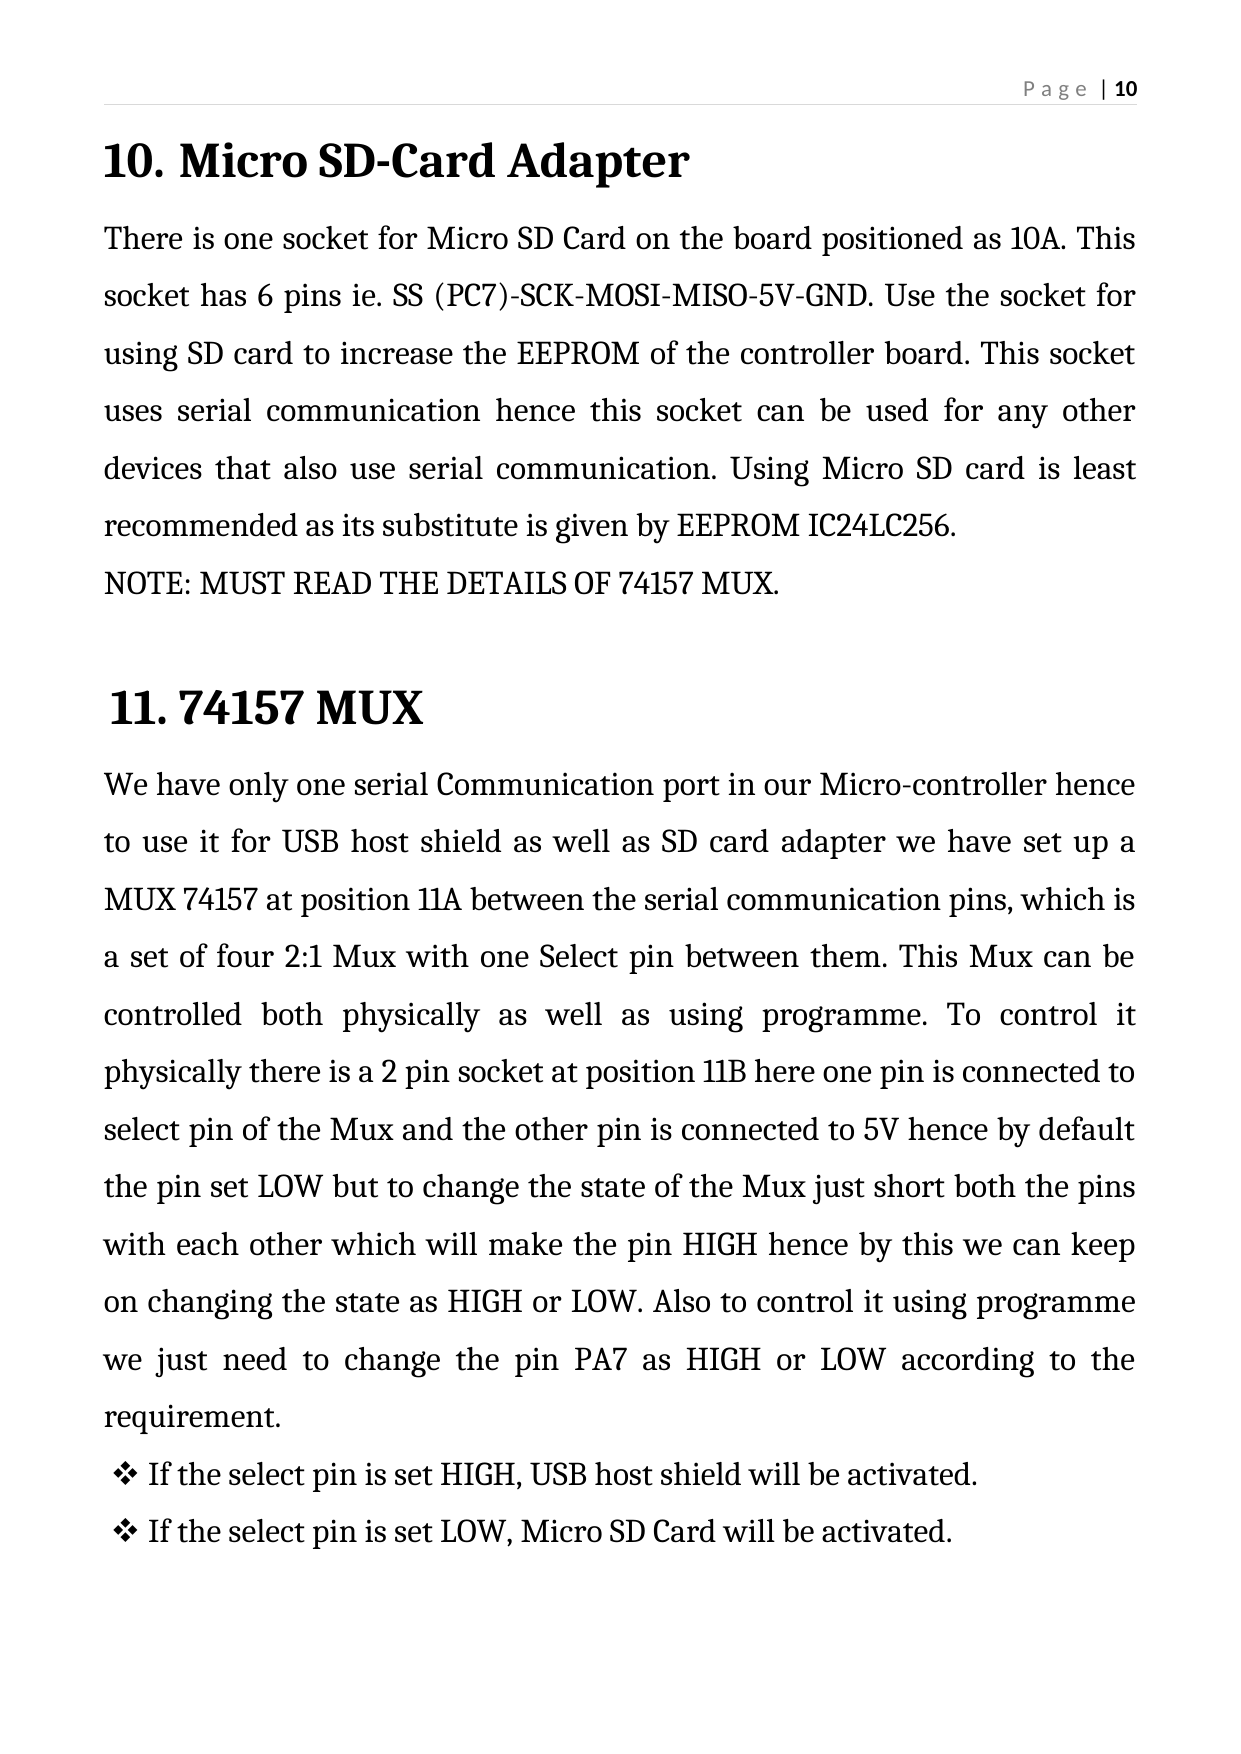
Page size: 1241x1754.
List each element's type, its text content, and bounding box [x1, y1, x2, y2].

list There is one socket for Micro SD Card on the board positioned as 10A. This socket has 6 pins ie. SS (PC7)-SCK-MOSI-MISO-5V-GND. Use the socket for using SD card to increase the EEPROM of the controller board. This socket uses serial communication hence this socket can be used for any other devices that also use serial communication. Using Micro SD card is least recommended as its substitute is given by EEPROM IC24LC256. [103, 219, 1137, 545]
list We have only one serial Communication port in our Micro-controller hence to use it for USB host shield as well as SD card adapter we have set up a MUX 74157 at position 11A between the serial communication pins, which is a set of four 2:1 Mux with one Select pin between them. This Mux can be controlled both physically as well as using programme. To control it physically there is a 2 pin socket at position 11B here one pin is connected to select pin of the Mux and the other pin is connected to 5V hence by default the pin set LOW but to change the state of the Mux just short both the pins with each other which will make the pin HIGH hence by this we can keep on changing the state as HIGH or LOW. Also to control it using programme we just need to change the pin PA7 as HIGH or LOW according to the requirement. [103, 765, 1137, 1436]
list NOTE: MUST READ THE DETAILS OF 74157 MUX. [103, 564, 1137, 602]
list 74157 MUX [110, 679, 1137, 737]
list If the select pin is set LOW, Micro SD Card will be activated. [110, 1513, 1137, 1551]
list Micro SD-Card Adapter [103, 133, 1137, 190]
list If the select pin is set HIGH, USB host shield will be activated. [110, 1455, 1137, 1494]
